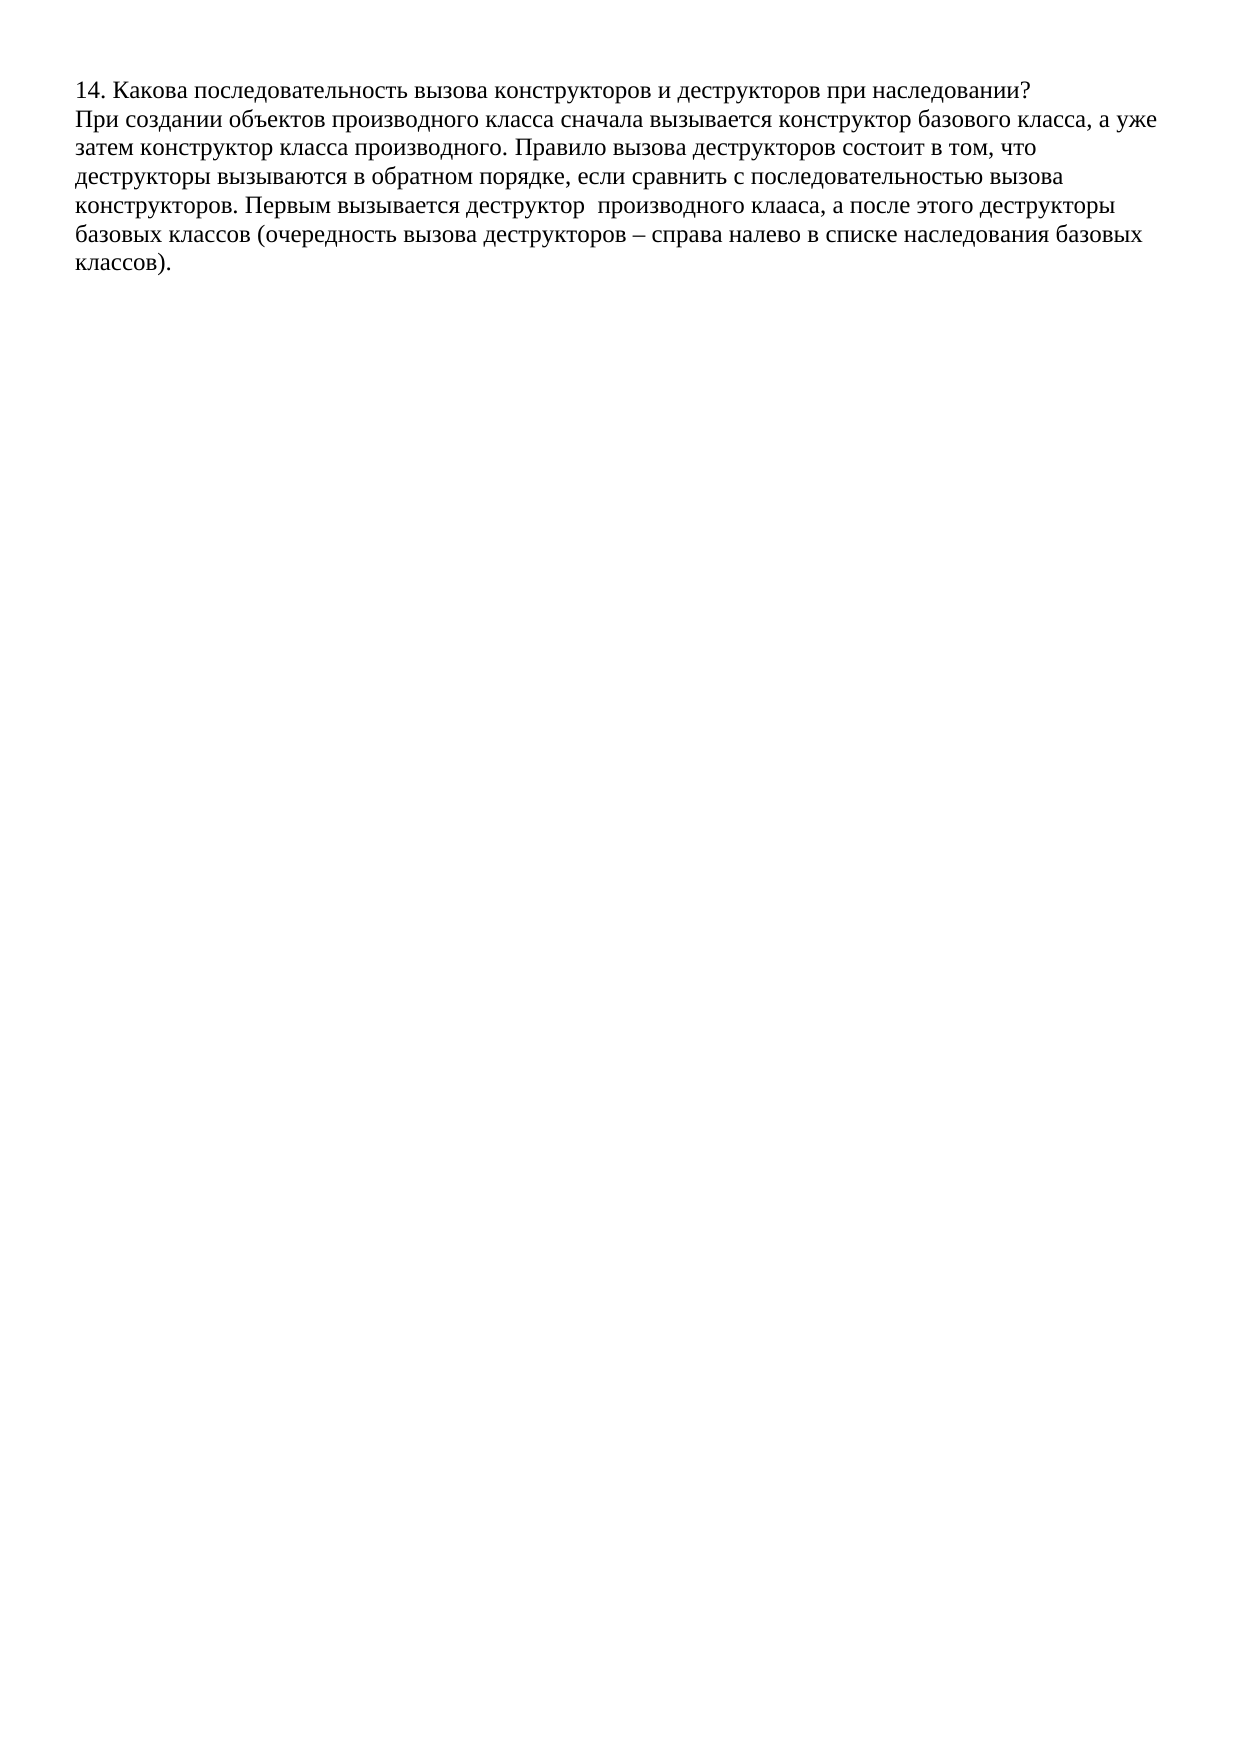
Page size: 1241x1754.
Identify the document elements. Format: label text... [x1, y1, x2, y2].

text При создании объектов производного класса сначала вызывается конструктор базового класса, а уже затем конструктор класса производного. Правило вызова деструкторов состоит в том, что деструкторы вызываются в обратном порядке, если сравнить с последовательностью вызова конструкторов. Первым вызывается деструктор производного клааса, а после этого деструкторы базовых классов (очередность вызова деструкторов – справа налево в списке наследования базовых классов). [75, 104, 1165, 276]
list Какова последовательность вызова конструкторов и деструкторов при наследовании? [75, 75, 1165, 104]
